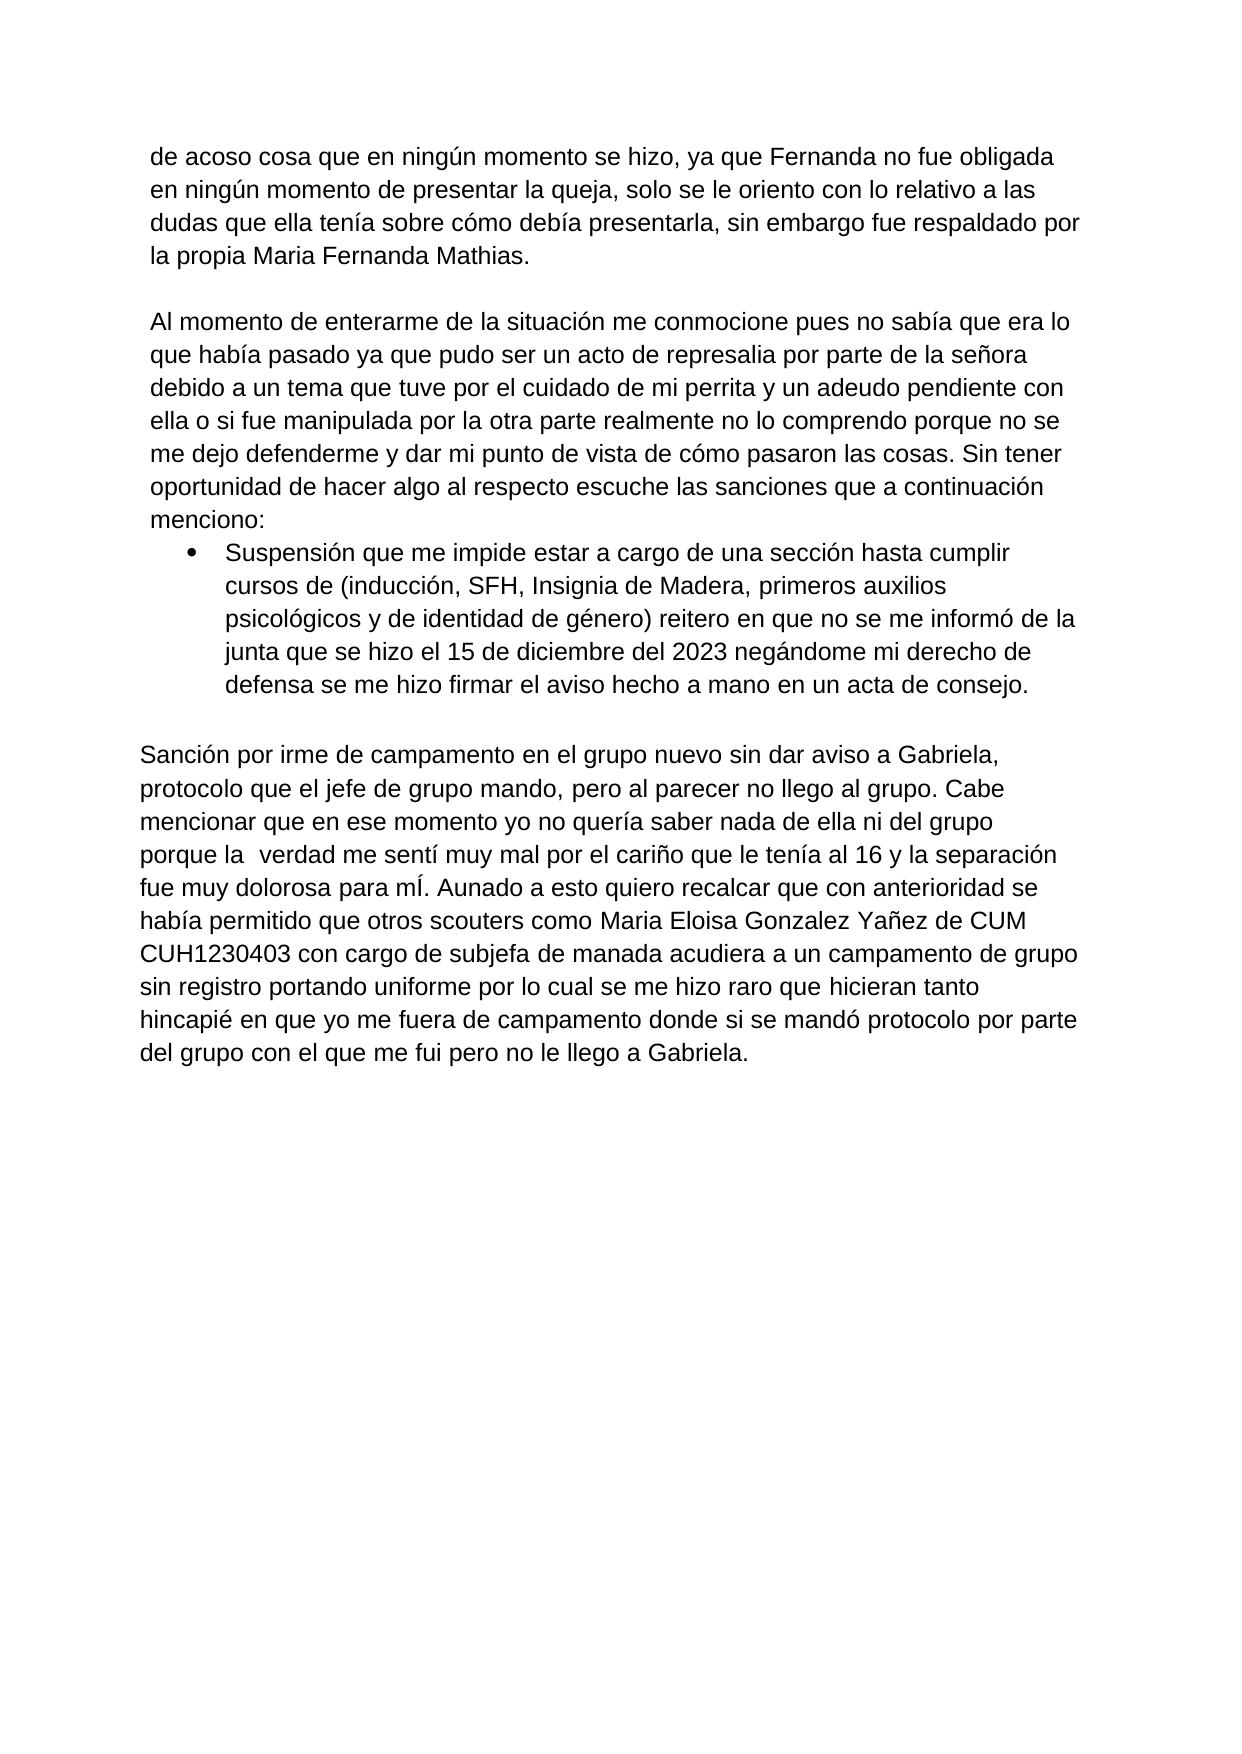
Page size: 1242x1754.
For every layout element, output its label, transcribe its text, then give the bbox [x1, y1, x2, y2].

text Sanción por irme de campamento en el grupo nuevo sin dar aviso a Gabriela, protocolo que el jefe de grupo mando, pero al parecer no llego al grupo. Cabe mencionar que en ese momento yo no quería saber nada de ella ni del grupo porque la verdad me sentí muy mal por el cariño que le tenía al 16 y la separación fue muy dolorosa para mÍ. Aunado a esto quiero recalcar que con anterioridad se había permitido que otros scouters como Maria Eloisa Gonzalez Yañez de CUM CUH1230403 con cargo de subjefa de manada acudiera a un campamento de grupo sin registro portando uniforme por lo cual se me hizo raro que hicieran tanto hincapié en que yo me fuera de campamento donde si se mandó protocolo por parte del grupo con el que me fui pero no le llego a Gabriela. [139, 741, 1079, 1066]
text Al momento de enterarme de la situación me conmocione pues no sabía que era lo que había pasado ya que pudo ser un acto de represalia por parte de la señora debido a un tema que tuve por el cuidado de mi perrita y un adeudo pendiente con ella o si fue manipulada por la otra parte realmente no lo comprendo porque no se me dejo defenderme y dar mi punto de vista de cómo pasaron las cosas. Sin tener oportunidad de hacer algo al respecto escuche las sanciones que a continuación menciono: [150, 307, 1083, 534]
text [150, 142, 1083, 269]
list Suspensión que me impide estar a cargo de una sección hasta cumplir cursos de (inducción, SFH, Insignia de Madera, primeros auxilios psicológicos y de identidad de género) reitero en que no se me informó de la junta que se hizo el 15 de diciembre del 2023 negándome mi derecho de defensa se me hizo firmar el aviso hecho a mano en un acta de consejo. [187, 538, 1083, 699]
